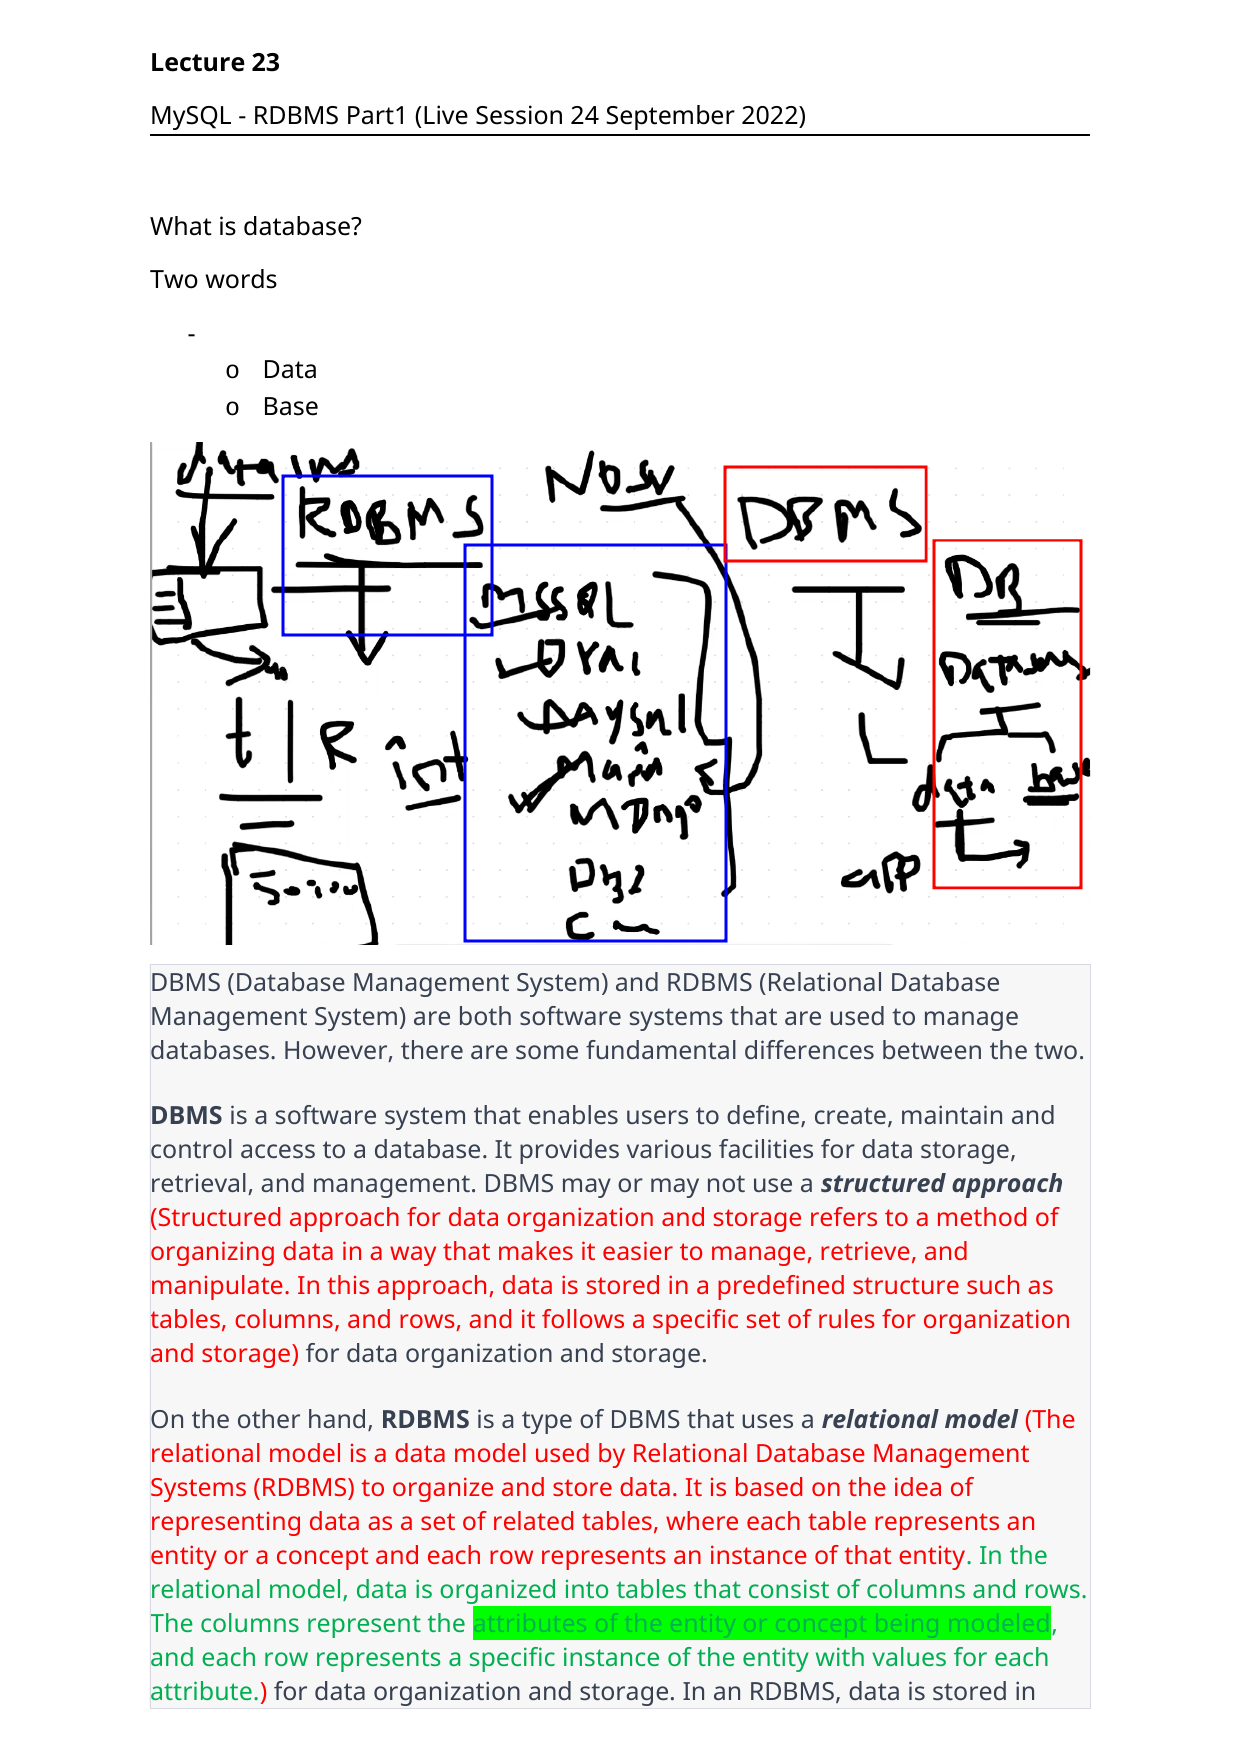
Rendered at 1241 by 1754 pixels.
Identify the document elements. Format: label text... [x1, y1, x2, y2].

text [151, 1401, 1090, 1708]
picture [150, 442, 1091, 945]
text Lecture 23 [150, 44, 1090, 78]
text DBMS (Database Management System) and RDBMS (Relational Database Management System) are both software systems that are used to manage databases. However, there are some fundamental differences between the two. [151, 965, 1090, 1066]
text DBMS is a software system that enables users to define, create, maintain and control access to a database. It provides various facilities for data storage, retrieval, and management. DBMS may or may not use a structured approach (Structured approach for data organization and storage refers to a method of organizing data in a way that makes it easier to manage, retrieve, and manipulate. In this approach, data is stored in a predefined structure such as tables, columns, and rows, and it follows a specific set of rules for organization and storage) for data organization and storage. [151, 1097, 1090, 1370]
text MySQL - RDBMS Part1 (Live Session 24 September 2022) [150, 98, 1090, 134]
text Two words [150, 262, 1090, 296]
list Base [225, 389, 1090, 423]
text What is database? [150, 208, 1090, 242]
list Data [225, 352, 1090, 386]
